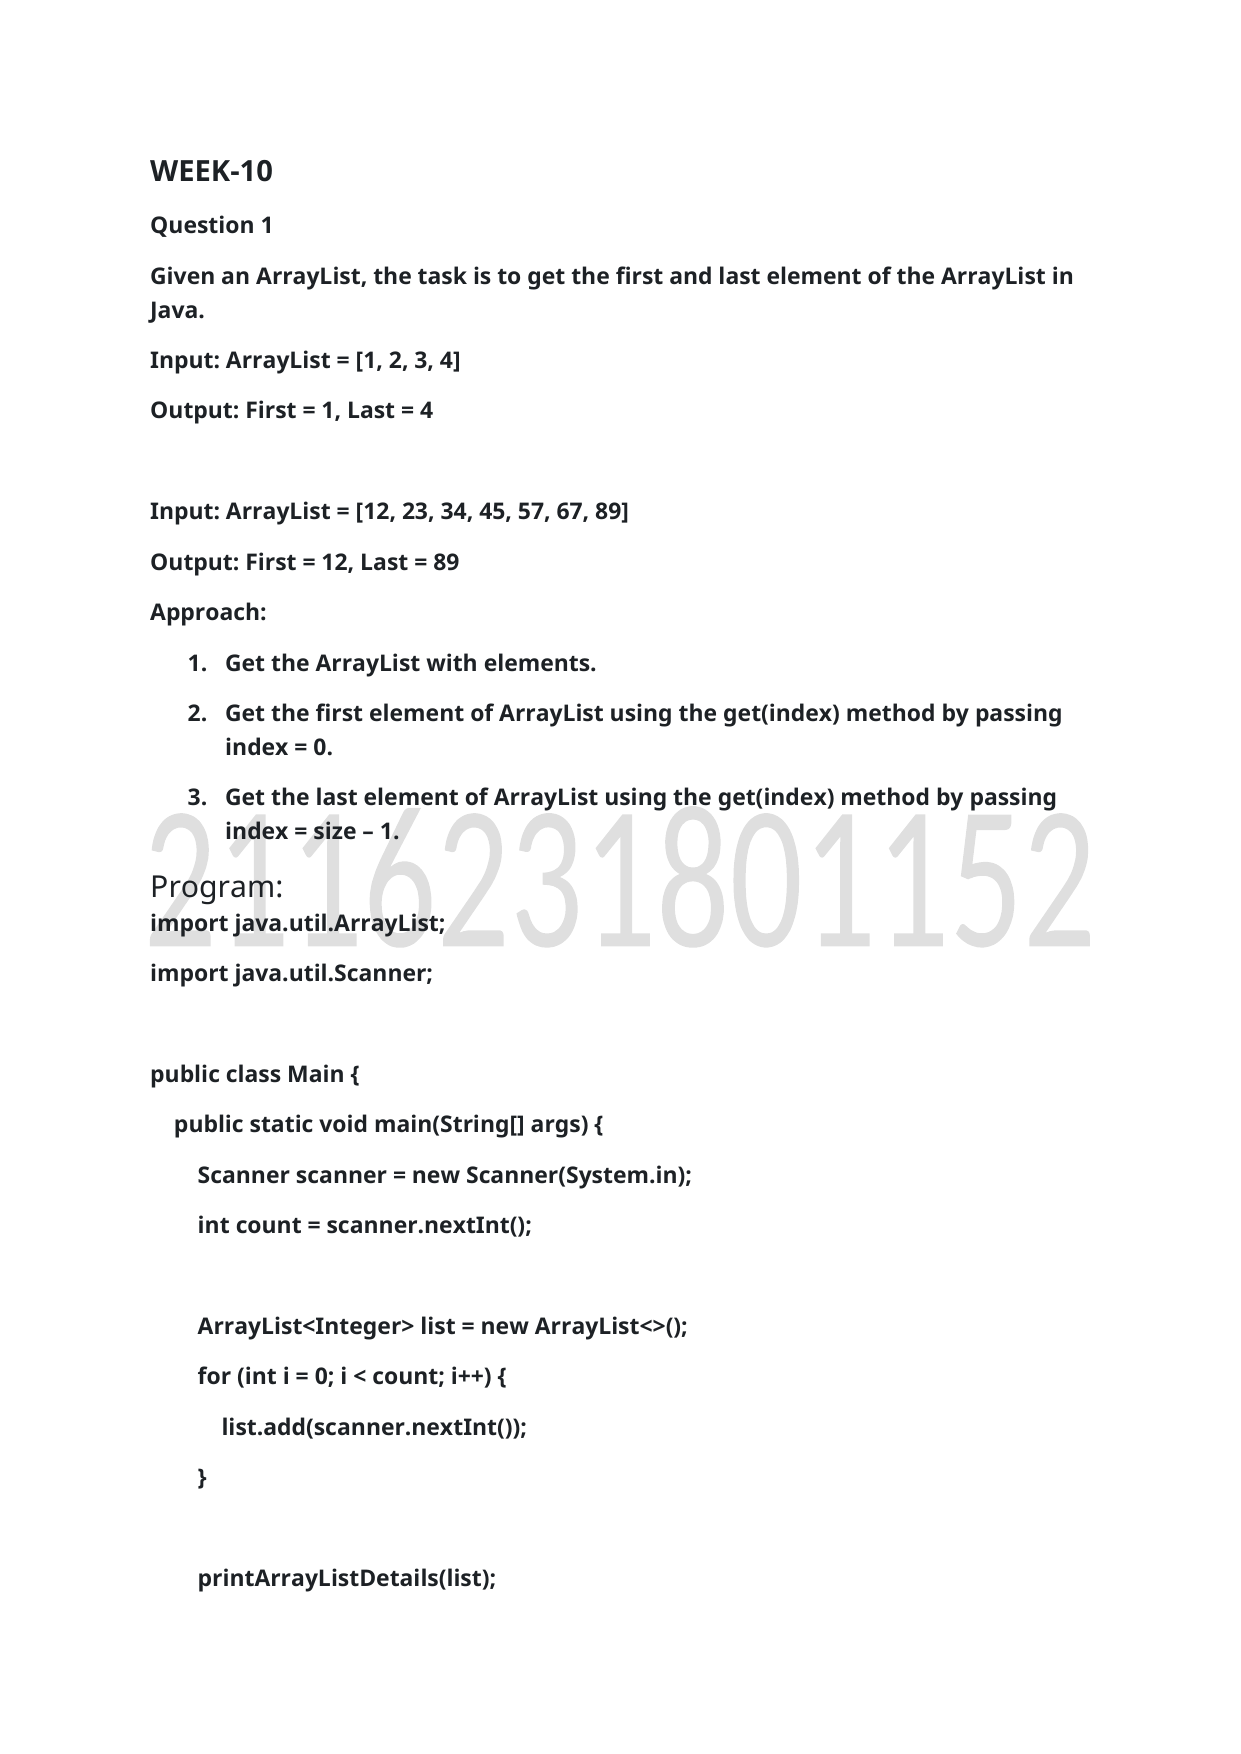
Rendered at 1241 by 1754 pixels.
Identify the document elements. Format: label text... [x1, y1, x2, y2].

text Given an ArrayList, the task is to get the first and last element of the ArrayList in Java. [150, 260, 1090, 325]
text import java.util.ArrayList; [150, 906, 1090, 938]
text Output: First = 1, Last = 4 [150, 394, 1090, 426]
text Input: ArrayList = [12, 23, 34, 45, 57, 67, 89] [150, 495, 1090, 527]
text printArrayListDetails(list); [150, 1562, 1090, 1593]
list Get the first element of ArrayList using the get(index) method by passing index = 0. [187, 697, 1090, 762]
text list.add(scanner.nextInt()); [150, 1411, 1090, 1442]
text public class Main { [150, 1058, 1090, 1089]
list Get the last element of ArrayList using the get(index) method by passing index = size – 1. [187, 781, 1090, 846]
text Question 1 [150, 209, 1090, 241]
text int count = scanner.nextInt(); [150, 1209, 1090, 1240]
text Input: ArrayList = [1, 2, 3, 4] [150, 344, 1090, 375]
text ArrayList<Integer> list = new ArrayList<>(); [150, 1310, 1090, 1341]
subtitle Program: [150, 865, 1090, 906]
text Scanner scanner = new Scanner(System.in); [150, 1158, 1090, 1190]
text Approach: [150, 596, 1090, 627]
list Get the ArrayList with elements. [187, 647, 1090, 678]
text public static void main(String[] args) { [150, 1108, 1090, 1139]
text import java.util.Scanner; [150, 957, 1090, 988]
text Output: First = 12, Last = 89 [150, 546, 1090, 577]
text WEEK-10 [150, 150, 1090, 190]
text for (int i = 0; i < count; i++) { [150, 1360, 1090, 1391]
text } [150, 1461, 1090, 1492]
